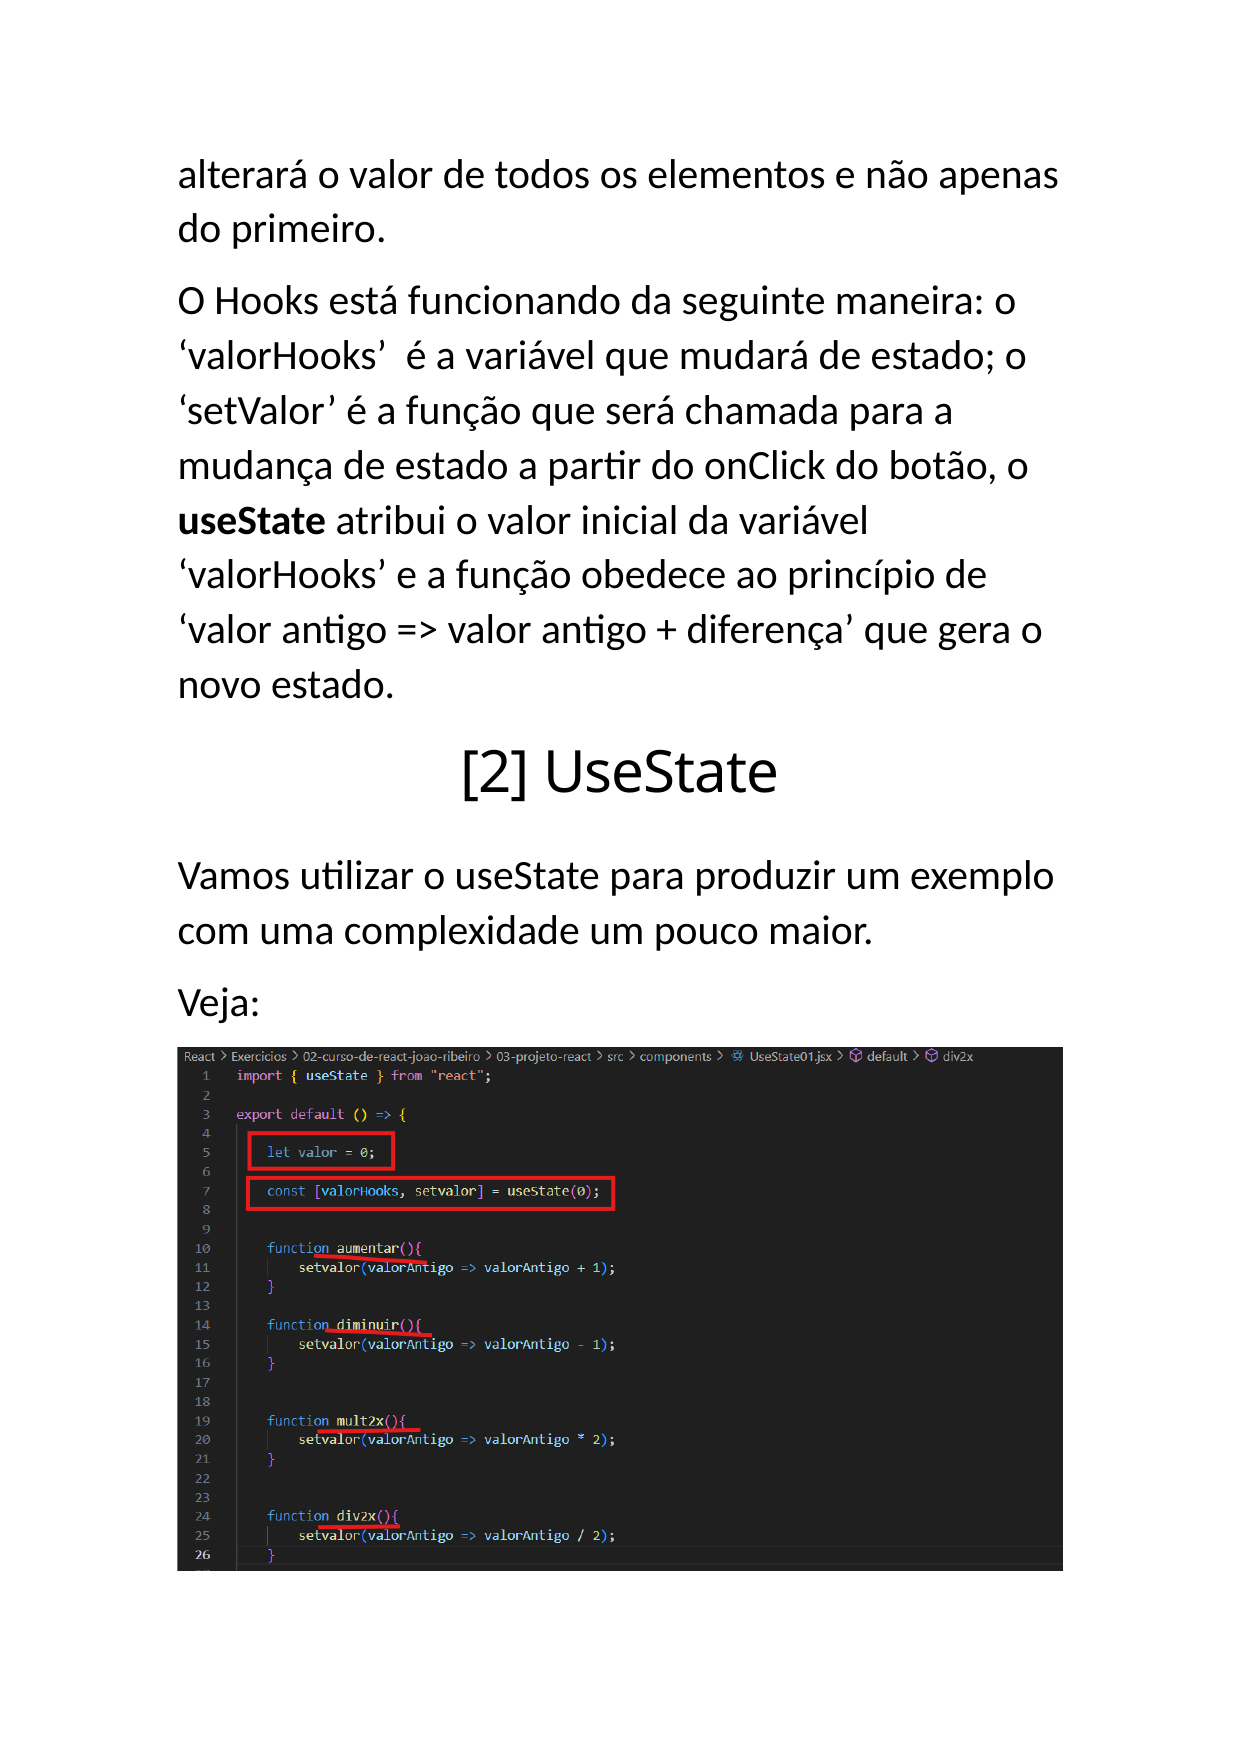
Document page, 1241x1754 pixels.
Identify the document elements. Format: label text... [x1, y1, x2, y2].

text Vamos utilizar o useState para produzir um exemplo com uma complexidade um pouco maior. [177, 849, 1063, 955]
text Veja: [177, 976, 1063, 1026]
picture [177, 1047, 1063, 1571]
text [177, 148, 1063, 253]
title [2] UseState [177, 730, 1063, 809]
text O Hooks está funcionando da seguinte maneira: o ‘valorHooks’ é a variável que mudará de estado; o ‘setValor’ é a função que será chamada para a mudança de estado a partir do onClick do botão, o useState atribui o valor inicial da variável ‘valorHooks’ e a função obedece ao princípio de ‘valor antigo => valor antigo + diferença’ que gera o novo estado. [177, 274, 1063, 709]
